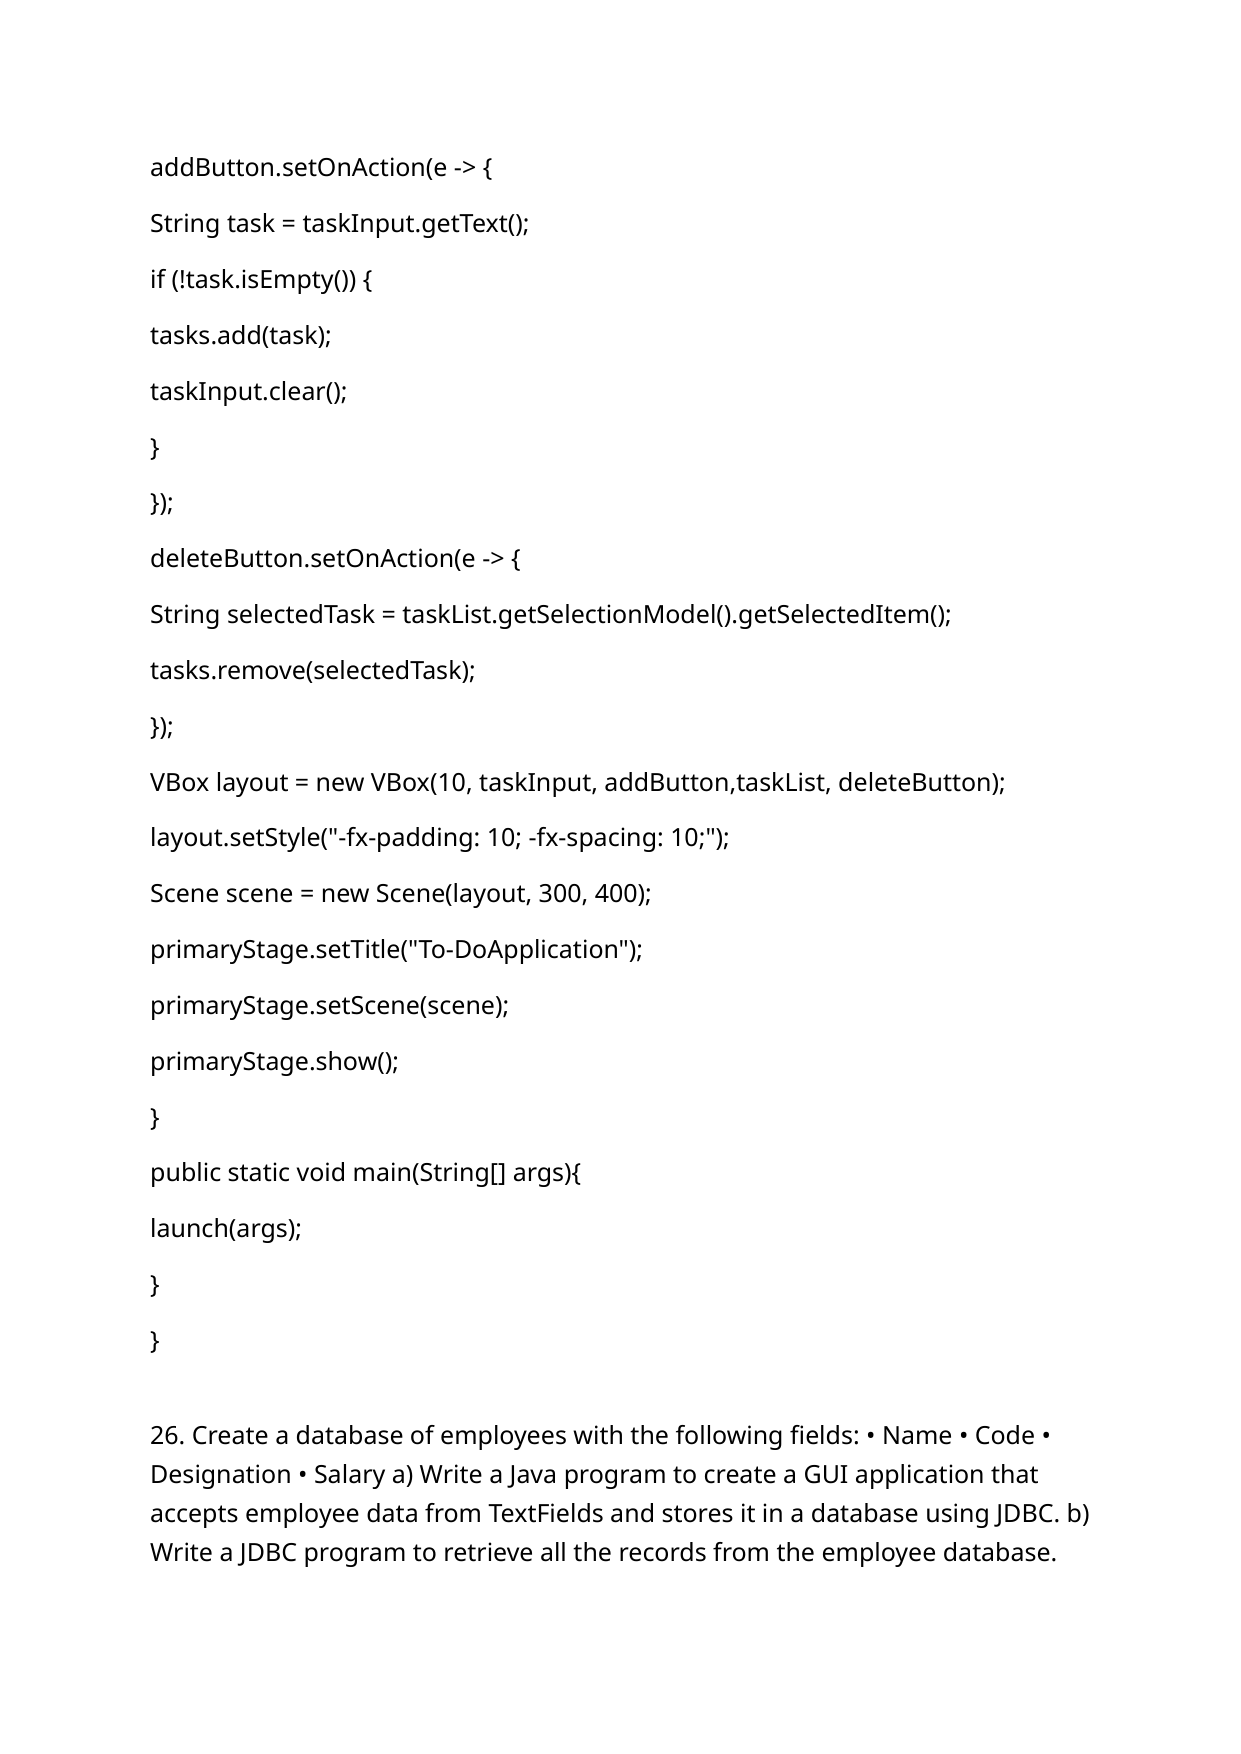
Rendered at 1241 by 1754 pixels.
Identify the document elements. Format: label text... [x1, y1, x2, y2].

text String task = taskInput.getText(); [150, 206, 1090, 240]
text launch(args); [150, 1211, 1090, 1245]
text } [150, 1322, 1090, 1396]
text } [150, 1267, 1090, 1301]
text VBox layout = new VBox(10, taskInput, addButton,taskList, deleteButton); [150, 764, 1090, 798]
text String selectedTask = taskList.getSelectionModel().getSelectedItem(); [150, 597, 1090, 631]
text tasks.remove(selectedTask); [150, 652, 1090, 687]
text Scene scene = new Scene(layout, 300, 400); [150, 876, 1090, 910]
text 26. Create a database of employees with the following fields: • Name • Code • Designation • Salary a) Write a Java program to create a GUI application that accepts employee data from TextFields and stores it in a database using JDBC. b) Write a JDBC program to retrieve all the records from the employee database. [150, 1417, 1090, 1569]
text primaryStage.setTitle("To-DoApplication"); [150, 932, 1090, 966]
text taskInput.clear(); [150, 373, 1090, 407]
text deleteButton.setOnAction(e -> { [150, 541, 1090, 575]
text } [150, 429, 1090, 463]
text public static void main(String[] args){ [150, 1155, 1090, 1189]
text layout.setStyle("-fx-padding: 10; -fx-spacing: 10;"); [150, 820, 1090, 854]
text if (!task.isEmpty()) { [150, 262, 1090, 296]
text }); [150, 708, 1090, 742]
text addButton.setOnAction(e -> { [150, 150, 1090, 184]
text tasks.add(task); [150, 317, 1090, 352]
text } [150, 1099, 1090, 1133]
text primaryStage.show(); [150, 1043, 1090, 1077]
text primaryStage.setScene(scene); [150, 987, 1090, 1022]
text }); [150, 485, 1090, 519]
